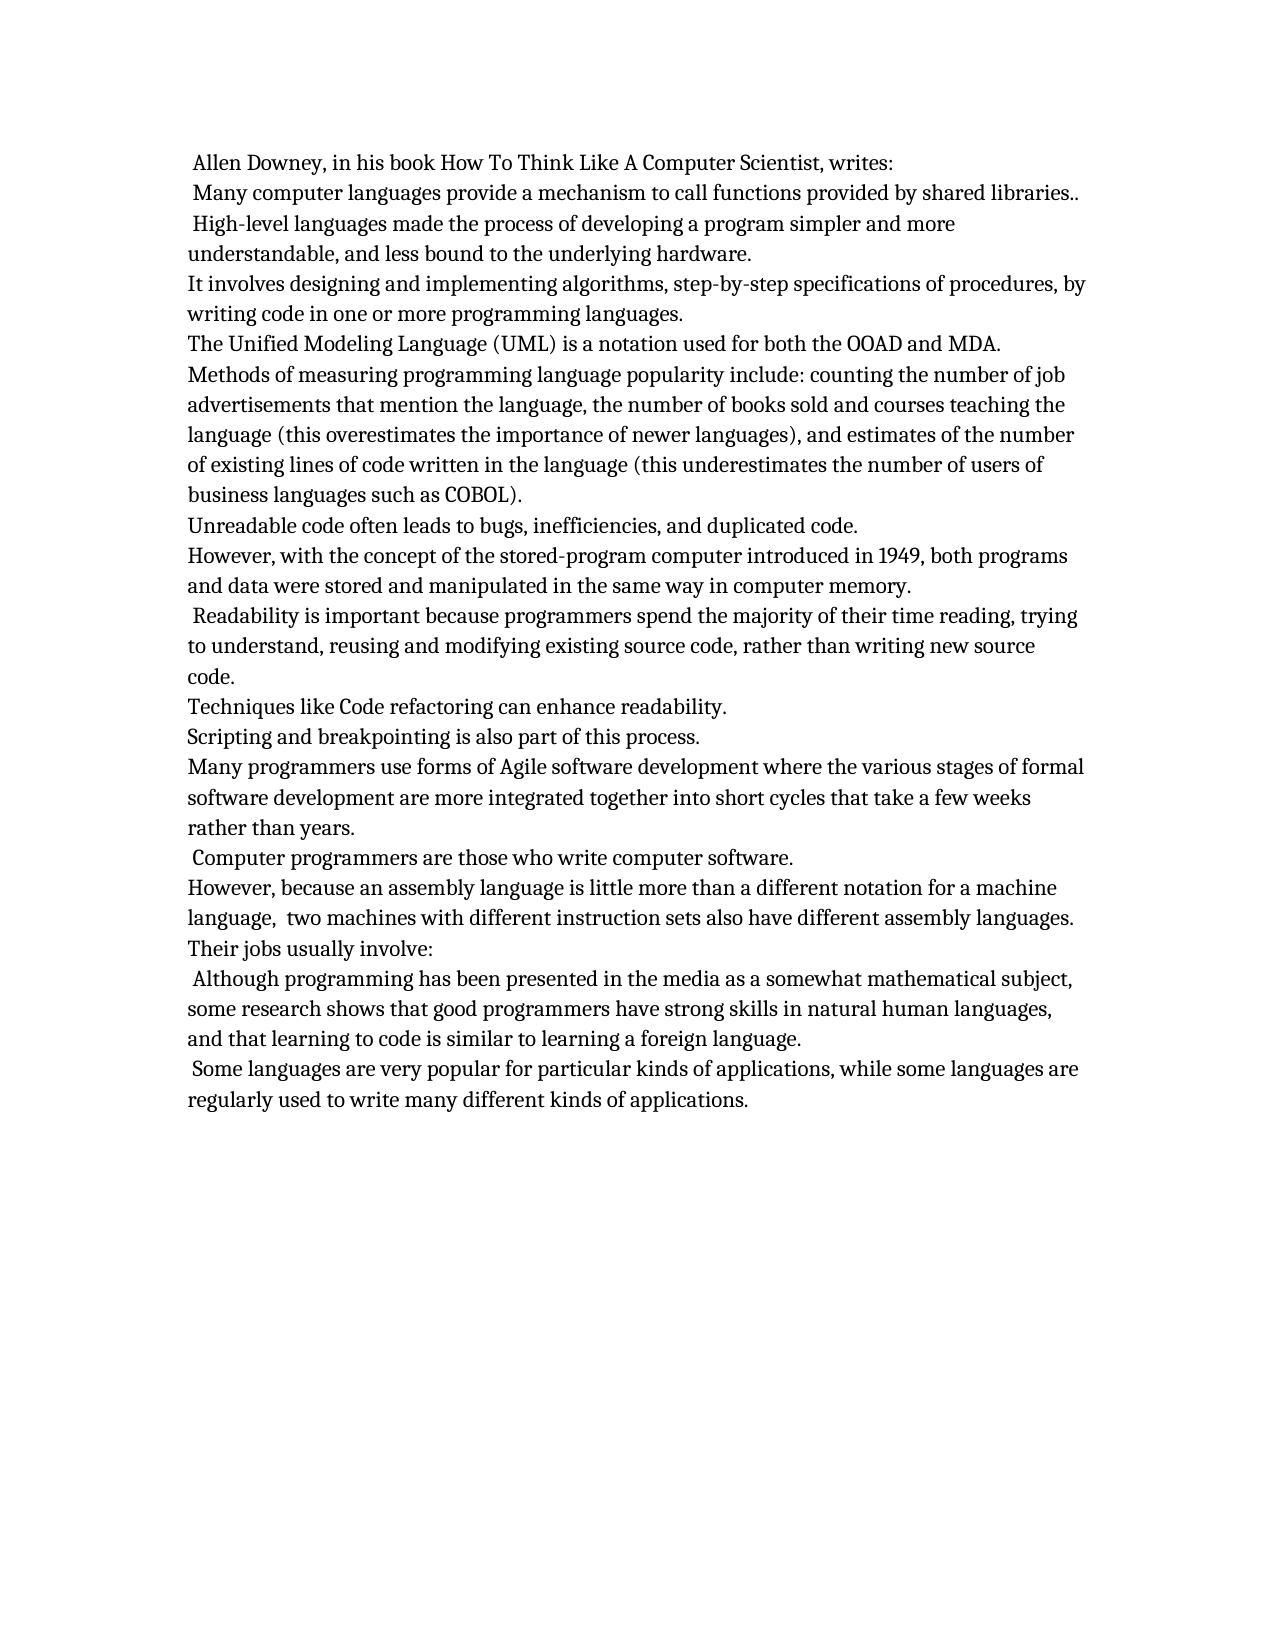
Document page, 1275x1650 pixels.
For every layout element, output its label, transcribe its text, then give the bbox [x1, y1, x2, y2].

text Allen Downey, in his book How To Think Like A Computer Scientist, writes: Many computer languages provide a mechanism to call functions provided by shared libraries.. High-level languages made the process of developing a program simpler and more understandable, and less bound to the underlying hardware. It involves designing and implementing algorithms, step-by-step specifications of procedures, by writing code in one or more programming languages. The Unified Modeling Language (UML) is a notation used for both the OOAD and MDA. Methods of measuring programming language popularity include: counting the number of job advertisements that mention the language, the number of books sold and courses teaching the language (this overestimates the importance of newer languages), and estimates of the number of existing lines of code written in the language (this underestimates the number of users of business languages such as COBOL). Unreadable code often leads to bugs, inefficiencies, and duplicated code. However, with the concept of the stored-program computer introduced in 1949, both programs and data were stored and manipulated in the same way in computer memory. Readability is important because programmers spend the majority of their time reading, trying to understand, reusing and modifying existing source code, rather than writing new source code. Techniques like Code refactoring can enhance readability. Scripting and breakpointing is also part of this process. Many programmers use forms of Agile software development where the various stages of formal software development are more integrated together into short cycles that take a few weeks rather than years. Computer programmers are those who write computer software. However, because an assembly language is little more than a different notation for a machine language, two machines with different instruction sets also have different assembly languages. Their jobs usually involve: Although programming has been presented in the media as a somewhat mathematical subject, some research shows that good programmers have strong skills in natural human languages, and that learning to code is similar to learning a foreign language. Some languages are very popular for particular kinds of applications, while some languages are regularly used to write many different kinds of applications. [187, 150, 1087, 1113]
